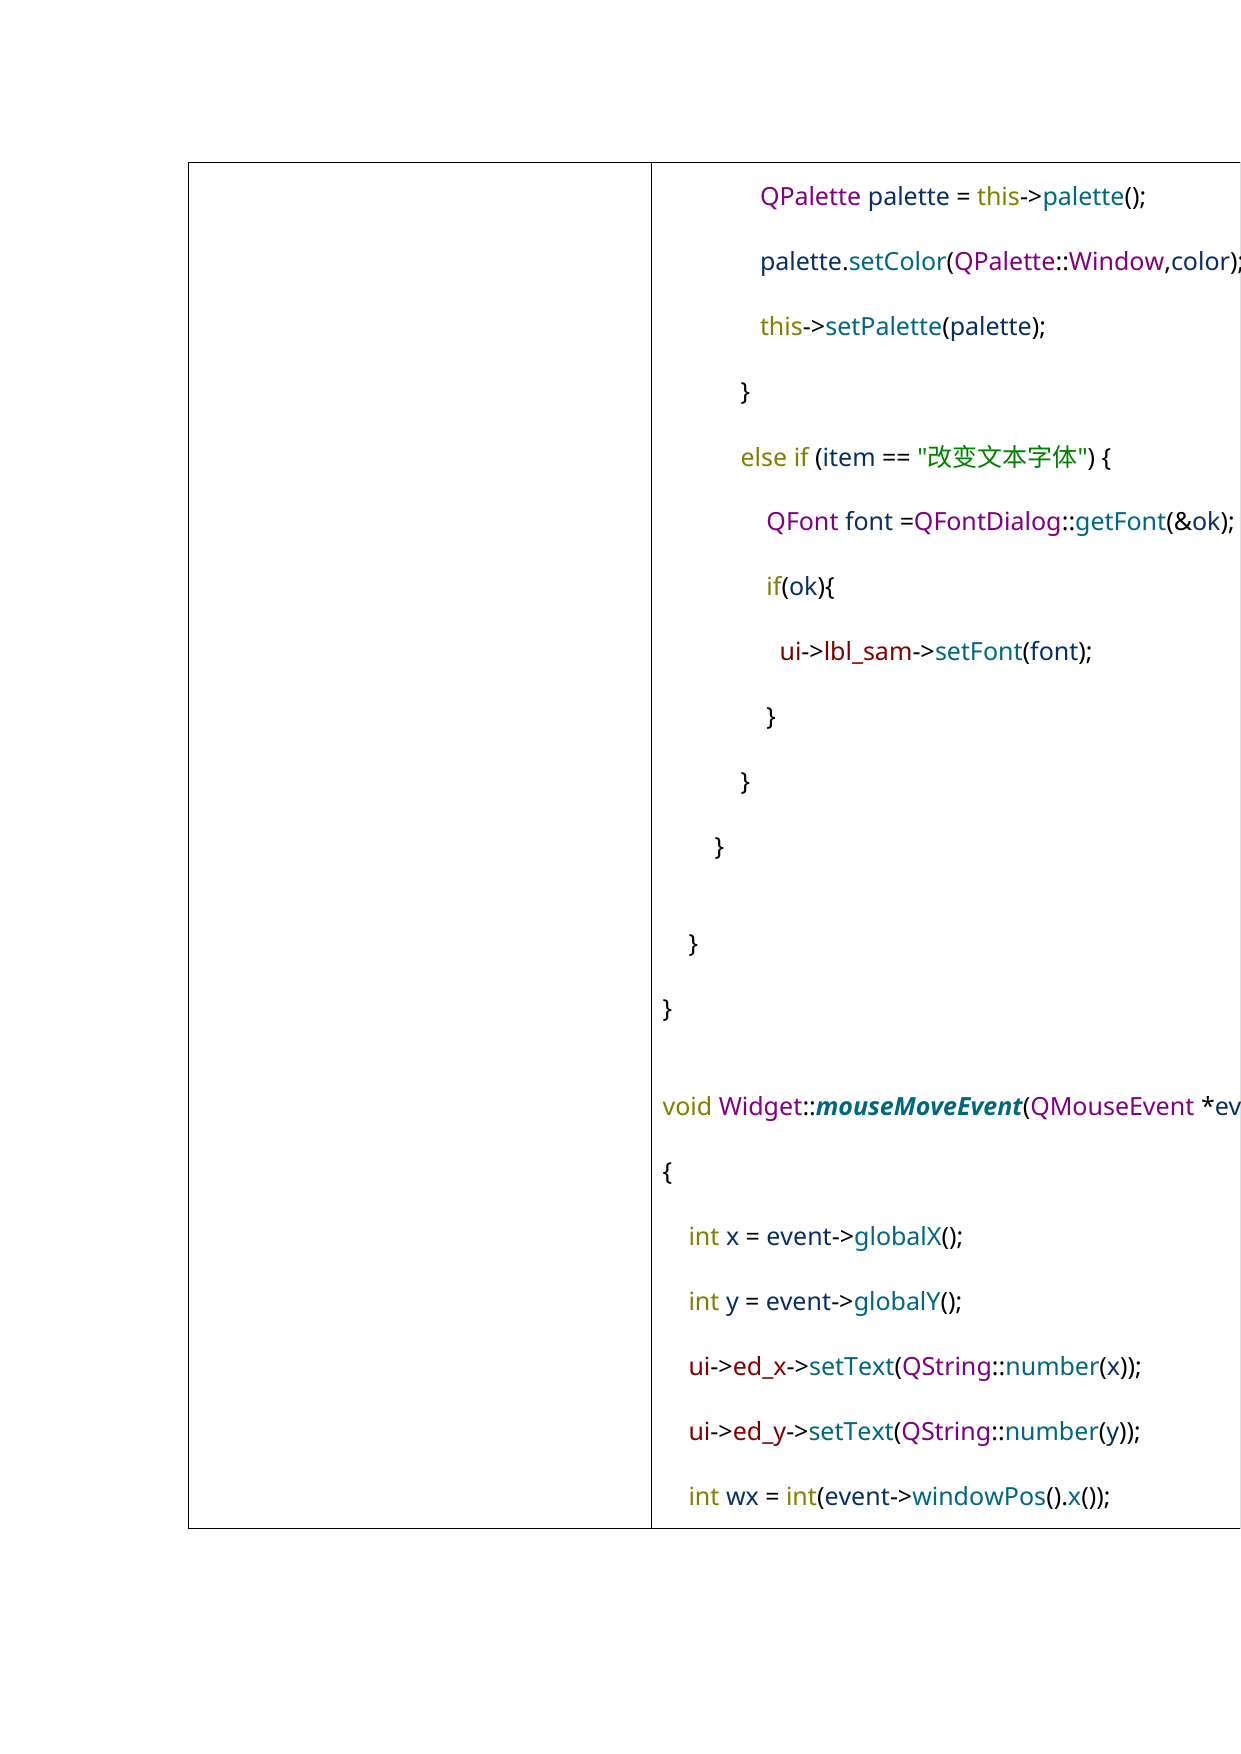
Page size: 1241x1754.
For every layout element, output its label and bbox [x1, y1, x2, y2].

table_cell [189, 163, 651, 1528]
table_cell [652, 163, 1240, 1528]
